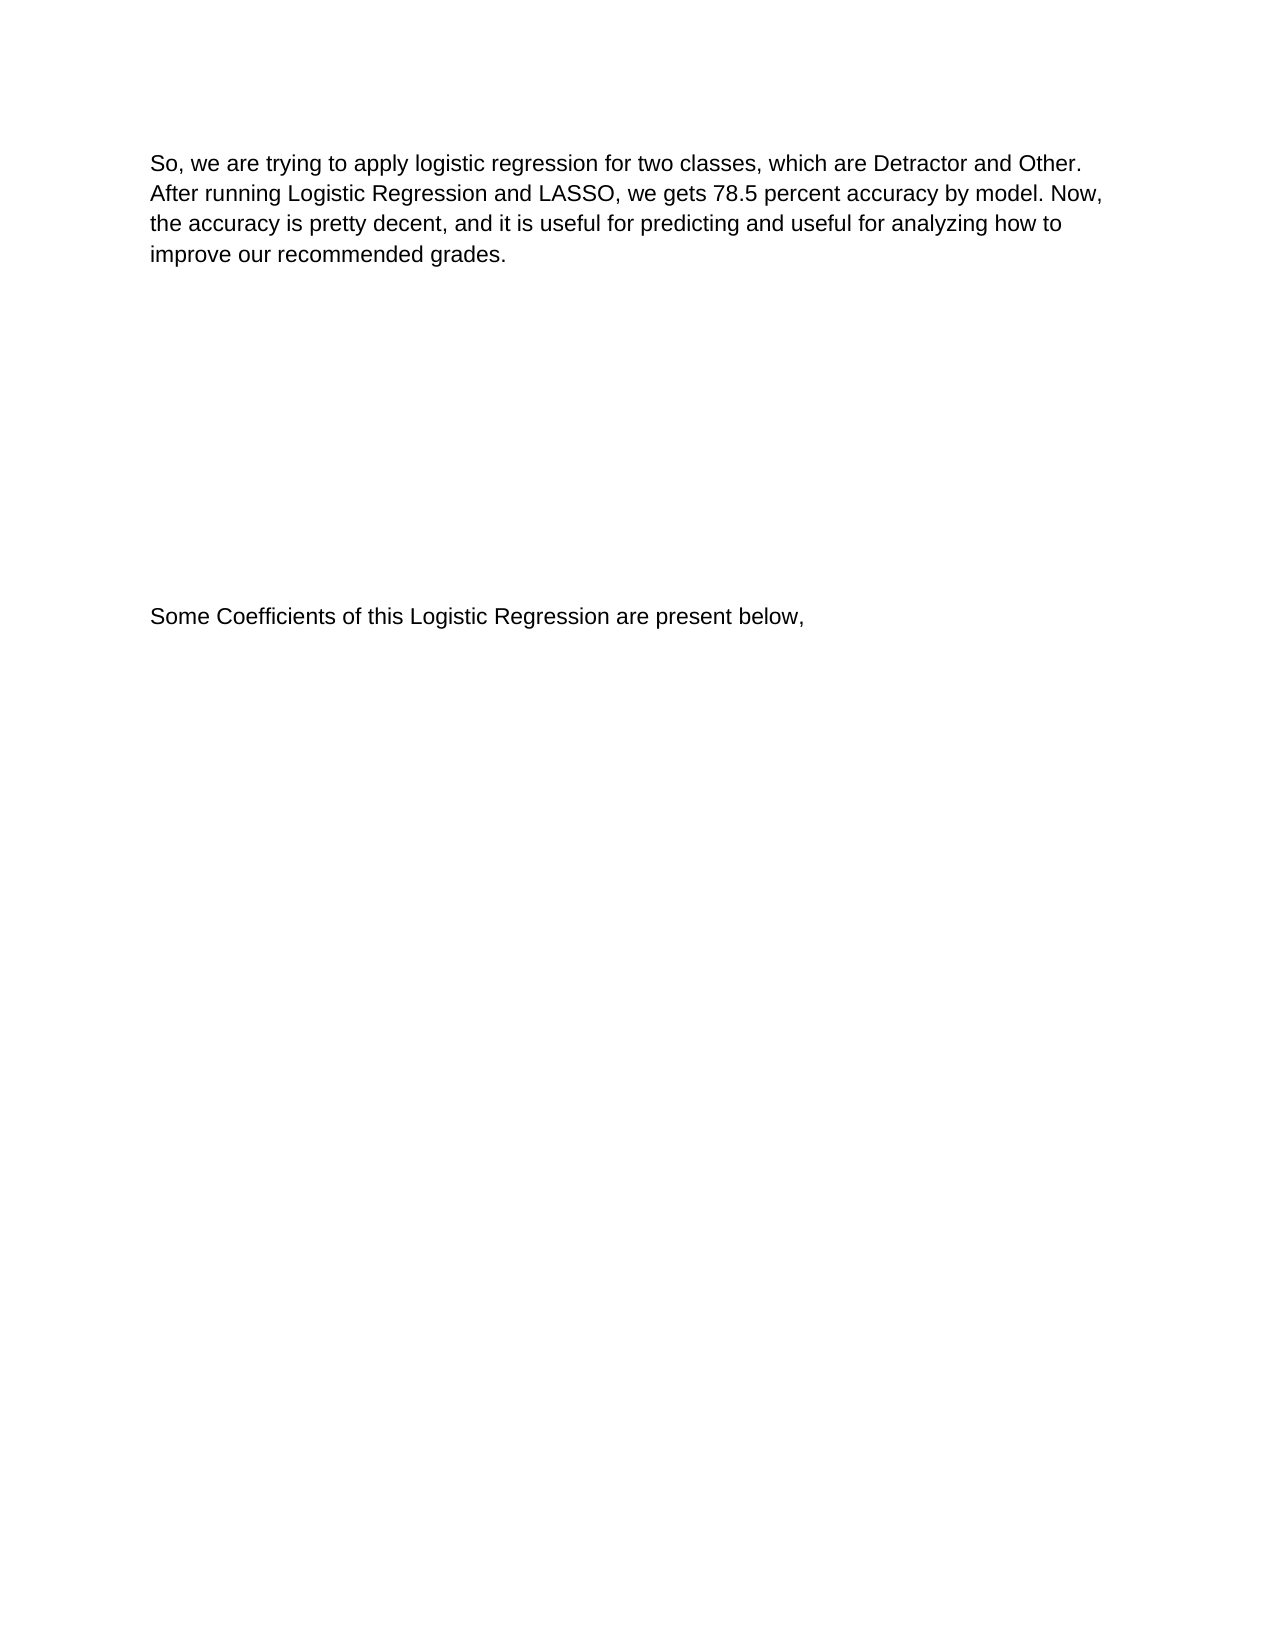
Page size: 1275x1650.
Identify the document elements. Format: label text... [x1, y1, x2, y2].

text Some Coefficients of this Logistic Regression are present below, [150, 603, 1125, 629]
text So, we are trying to apply logistic regression for two classes, which are Detractor and Other. After running Logistic Regression and LASSO, we gets 78.5 percent accuracy by model. Now, the accuracy is pretty decent, and it is useful for predicting and useful for analyzing how to improve our recommended grades. [150, 150, 1125, 267]
